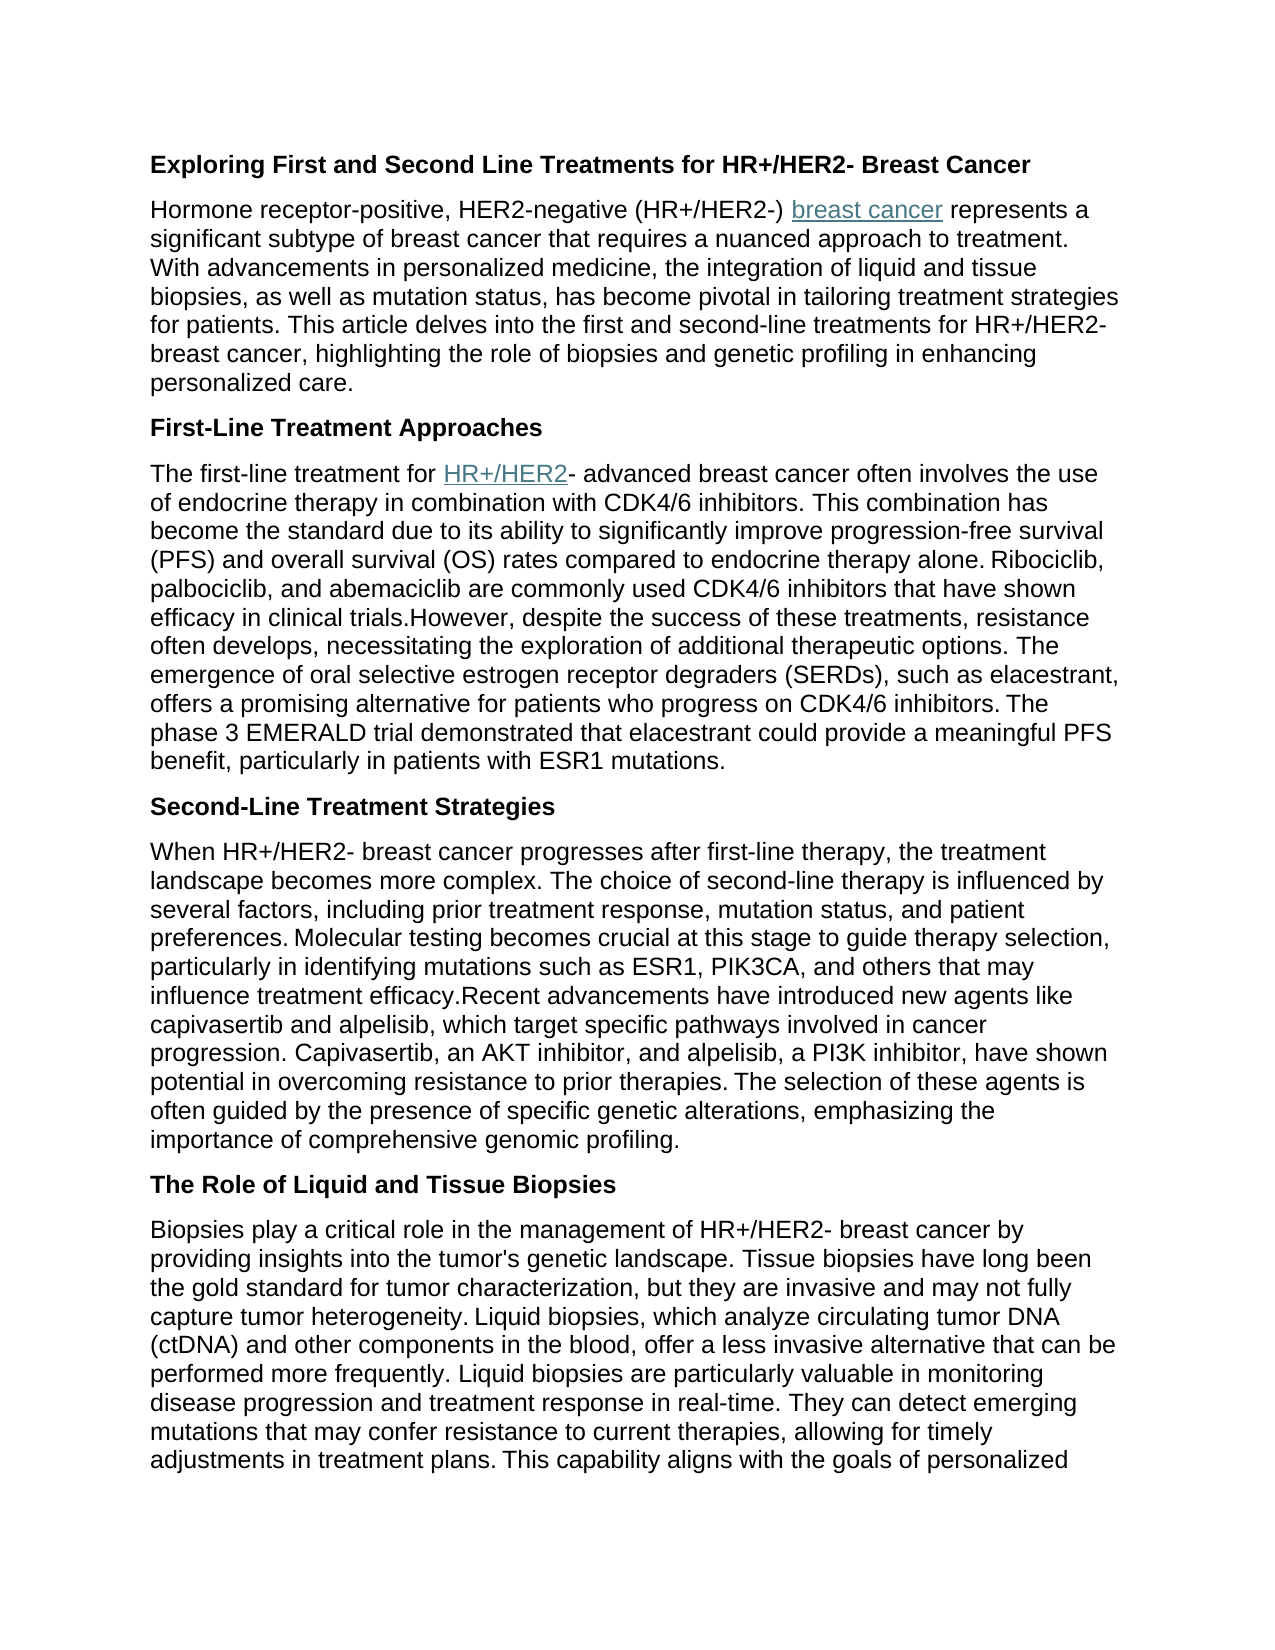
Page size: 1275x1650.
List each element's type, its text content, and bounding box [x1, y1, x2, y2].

text When HR+/HER2- breast cancer progresses after first-line therapy, the treatment landscape becomes more complex. The choice of second-line therapy is influenced by several factors, including prior treatment response, mutation status, and patient preferences. Molecular testing becomes crucial at this stage to guide therapy selection, particularly in identifying mutations such as ESR1, PIK3CA, and others that may influence treatment efficacy.Recent advancements have introduced new agents like capivasertib and alpelisib, which target specific pathways involved in cancer progression. Capivasertib, an AKT inhibitor, and alpelisib, a PI3K inhibitor, have shown potential in overcoming resistance to prior therapies. The selection of these agents is often guided by the presence of specific genetic alterations, emphasizing the importance of comprehensive genomic profiling. [150, 837, 1125, 1153]
text Exploring First and Second Line Treatments for HR+/HER2- Breast Cancer [150, 150, 1125, 179]
text Second-Line Treatment Strategies [150, 792, 1125, 820]
text The Role of Liquid and Tissue Biopsies [150, 1170, 1125, 1199]
text The first-line treatment for HR+/HER2- advanced breast cancer often involves the use of endocrine therapy in combination with CDK4/6 inhibitors. This combination has become the standard due to its ability to significantly improve progression-free survival (PFS) and overall survival (OS) rates compared to endocrine therapy alone. Ribociclib, palbociclib, and abemaciclib are commonly used CDK4/6 inhibitors that have shown efficacy in clinical trials.However, despite the success of these treatments, resistance often develops, necessitating the exploration of additional therapeutic options. The emergence of oral selective estrogen receptor degraders (SERDs), such as elacestrant, offers a promising alternative for patients who progress on CDK4/6 inhibitors. The phase 3 EMERALD trial demonstrated that elacestrant could provide a meaningful PFS benefit, particularly in patients with ESR1 mutations. [150, 459, 1125, 775]
text First-Line Treatment Approaches [150, 413, 1125, 442]
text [150, 1215, 1125, 1474]
text Hormone receptor-positive, HER2-negative (HR+/HER2-) breast cancer represents a significant subtype of breast cancer that requires a nuanced approach to treatment. With advancements in personalized medicine, the integration of liquid and tissue biopsies, as well as mutation status, has become pivotal in tailoring treatment strategies for patients. This article delves into the first and second-line treatments for HR+/HER2- breast cancer, highlighting the role of biopsies and genetic profiling in enhancing personalized care. [150, 195, 1125, 397]
